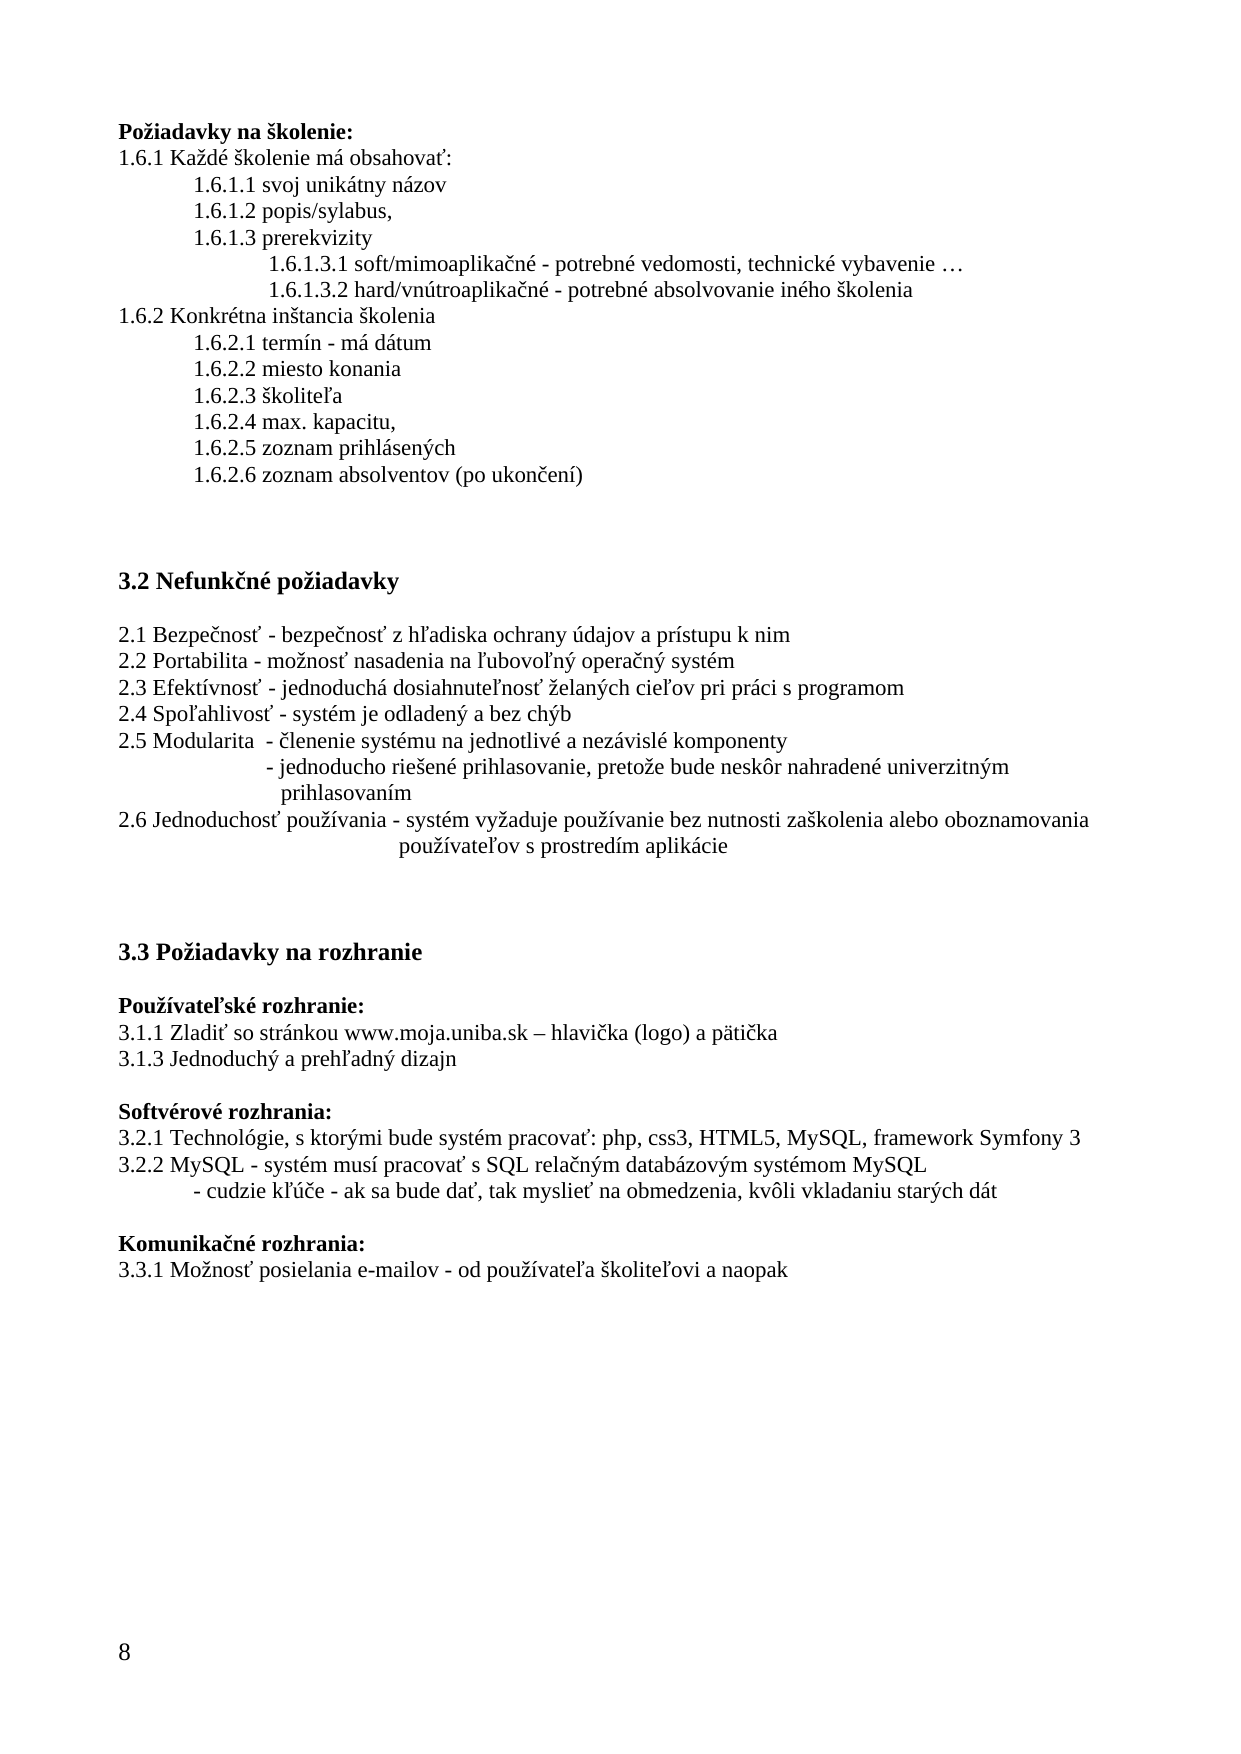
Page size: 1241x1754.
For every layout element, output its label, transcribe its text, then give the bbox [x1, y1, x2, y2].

text Používateľské rozhranie: [118, 993, 1122, 1019]
text 1.6.2.5 zoznam prihlásených [118, 434, 1122, 461]
text Softvérové rozhrania: [118, 1098, 1122, 1124]
text 2.4 Spoľahlivosť - systém je odladený a bez chýb [118, 700, 1122, 727]
text 1.6.1.3.1 soft/mimoaplikačné - potrebné vedomosti, technické vybavenie … [118, 250, 1122, 276]
text 3.1.3 Jednoduchý a prehľadný dizajn [118, 1045, 1122, 1072]
text 3.1.1 Zladiť so stránkou www.moja.uniba.sk – hlavička (logo) a pätička [118, 1019, 1122, 1045]
text 1.6.2.3 školiteľa [118, 382, 1122, 408]
text - jednoducho riešené prihlasovanie, pretože bude neskôr nahradené univerzitným prihlasovaním [266, 753, 1122, 806]
subtitle 3.3 Požiadavky na rozhranie [118, 937, 1122, 966]
text 2.2 Portabilita - možnosť nasadenia na ľubovoľný operačný systém [118, 648, 1122, 674]
text - cudzie kľúče - ak sa bude dať, tak myslieť na obmedzenia, kvôli vkladaniu starých dát [118, 1177, 1122, 1203]
text 3.3.1 Možnosť posielania e-mailov - od používateľa školiteľovi a naopak [118, 1256, 1122, 1282]
text 1.6.1.3 prerekvizity [118, 223, 1122, 250]
text 1.6.2 Konkrétna inštancia školenia [118, 303, 1122, 329]
text 2.5 Modularita - členenie systému na jednotlivé a nezávislé komponenty [118, 727, 1122, 753]
text 2.6 Jednoduchosť používania - systém vyžaduje používanie bez nutnosti zaškolenia alebo oboznamovania používateľov s prostredím aplikácie [118, 806, 1122, 858]
text 1.6.2.2 miesto konania [118, 355, 1122, 382]
text 3.2.1 Technológie, s ktorými bude systém pracovať: php, css3, HTML5, MySQL, framework Symfony 3 [118, 1124, 1122, 1151]
text 1.6.1 Každé školenie má obsahovať: [118, 144, 1122, 171]
subtitle 3.2 Nefunkčné požiadavky [118, 566, 1122, 595]
text 1.6.1.1 svoj unikátny názov [118, 171, 1122, 197]
text 2.1 Bezpečnosť - bezpečnosť z hľadiska ochrany údajov a prístupu k nim [118, 621, 1122, 648]
text 1.6.2.1 termín - má dátum [118, 329, 1122, 355]
text 1.6.2.6 zoznam absolventov (po ukončení) [118, 461, 1122, 487]
text Požiadavky na školenie: [118, 118, 1122, 144]
text 1.6.2.4 max. kapacitu, [118, 408, 1122, 434]
text 3.2.2 MySQL - systém musí pracovať s SQL relačným databázovým systémom MySQL [118, 1151, 1122, 1177]
text 1.6.1.2 popis/sylabus, [118, 197, 1122, 223]
text Komunikačné rozhrania: [118, 1230, 1122, 1256]
text 1.6.1.3.2 hard/vnútroaplikačné - potrebné absolvovanie iného školenia [118, 276, 1122, 303]
text 2.3 Efektívnosť - jednoduchá dosiahnuteľnosť želaných cieľov pri práci s programom [118, 674, 1122, 700]
